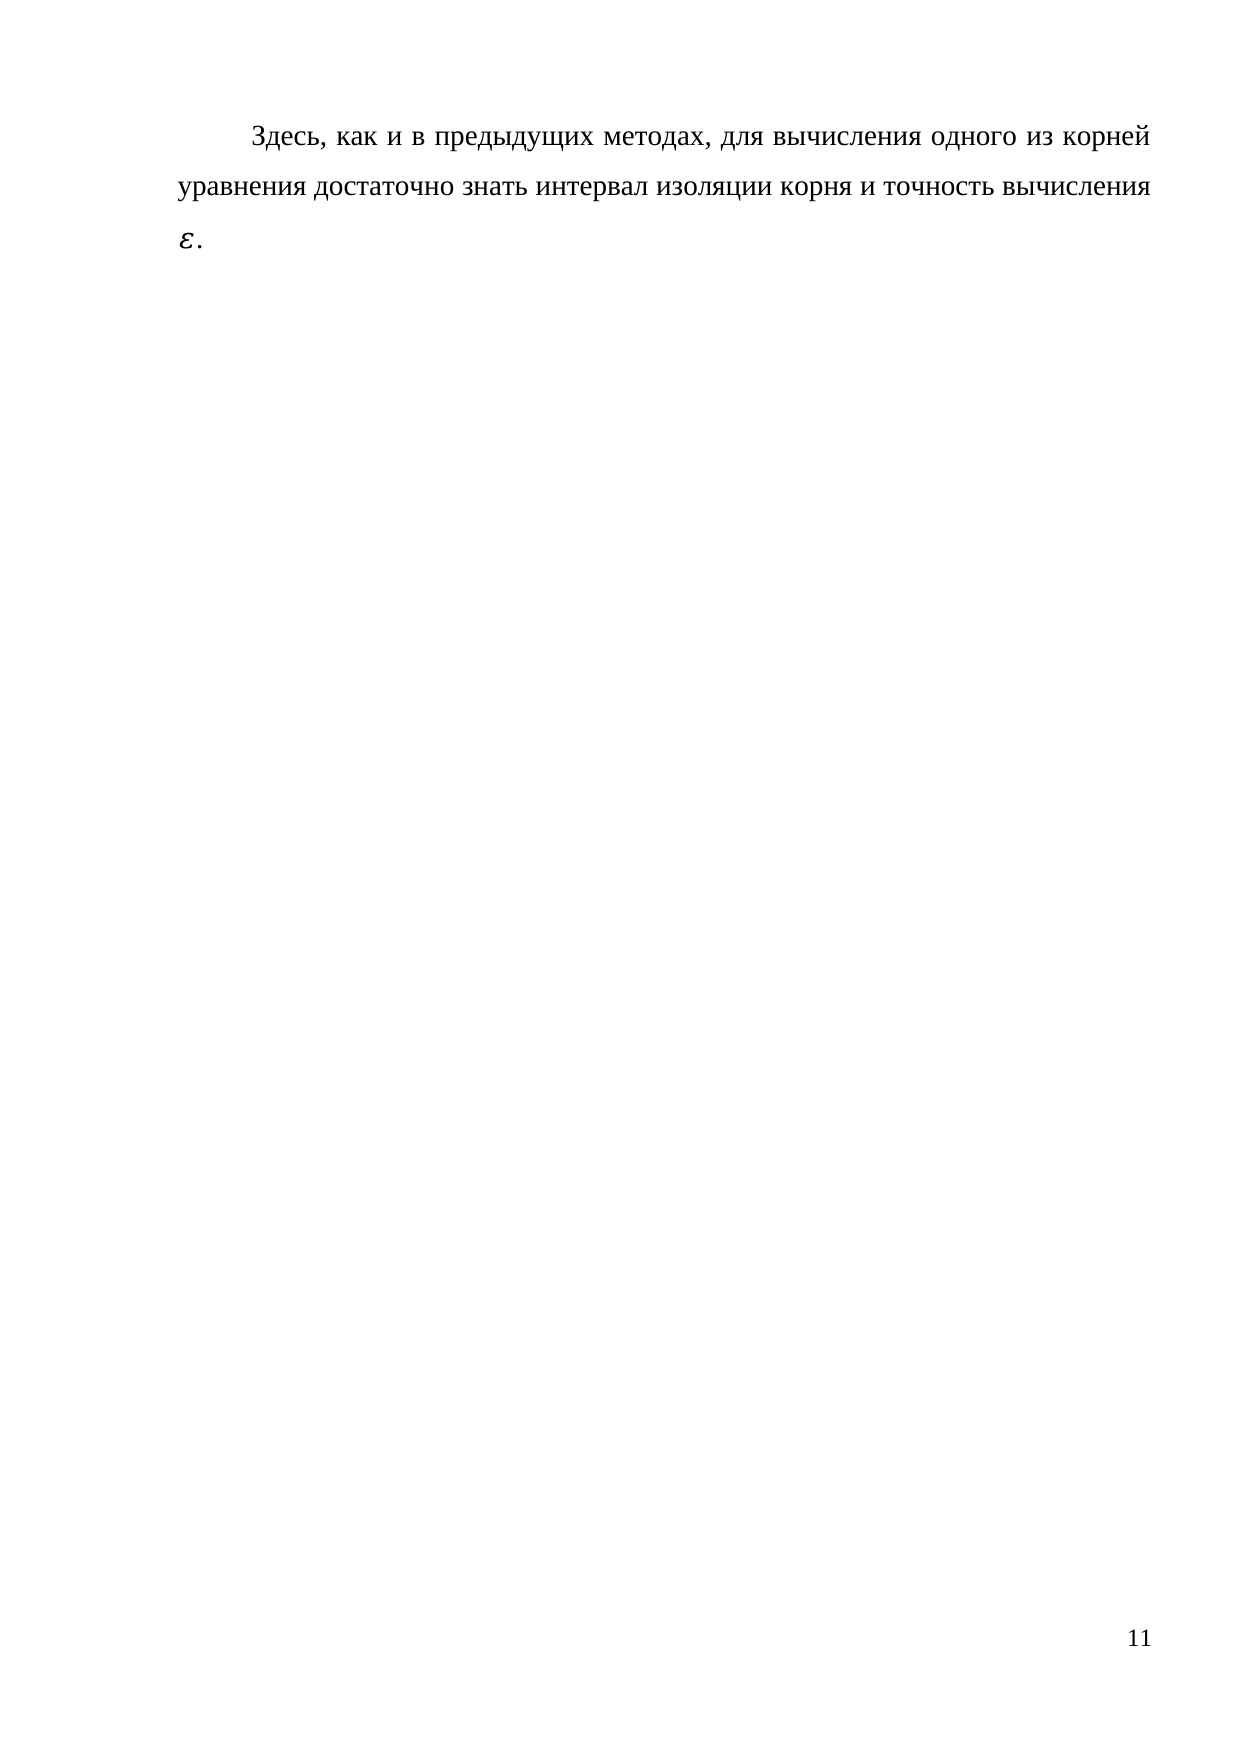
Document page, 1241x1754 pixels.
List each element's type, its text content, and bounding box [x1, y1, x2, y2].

text Здесь, как и в предыдущих методах, для вычисления одного из корней уравнения достаточно знать интервал изоляции корня и точность вычисления 𝜀. [177, 118, 1152, 255]
